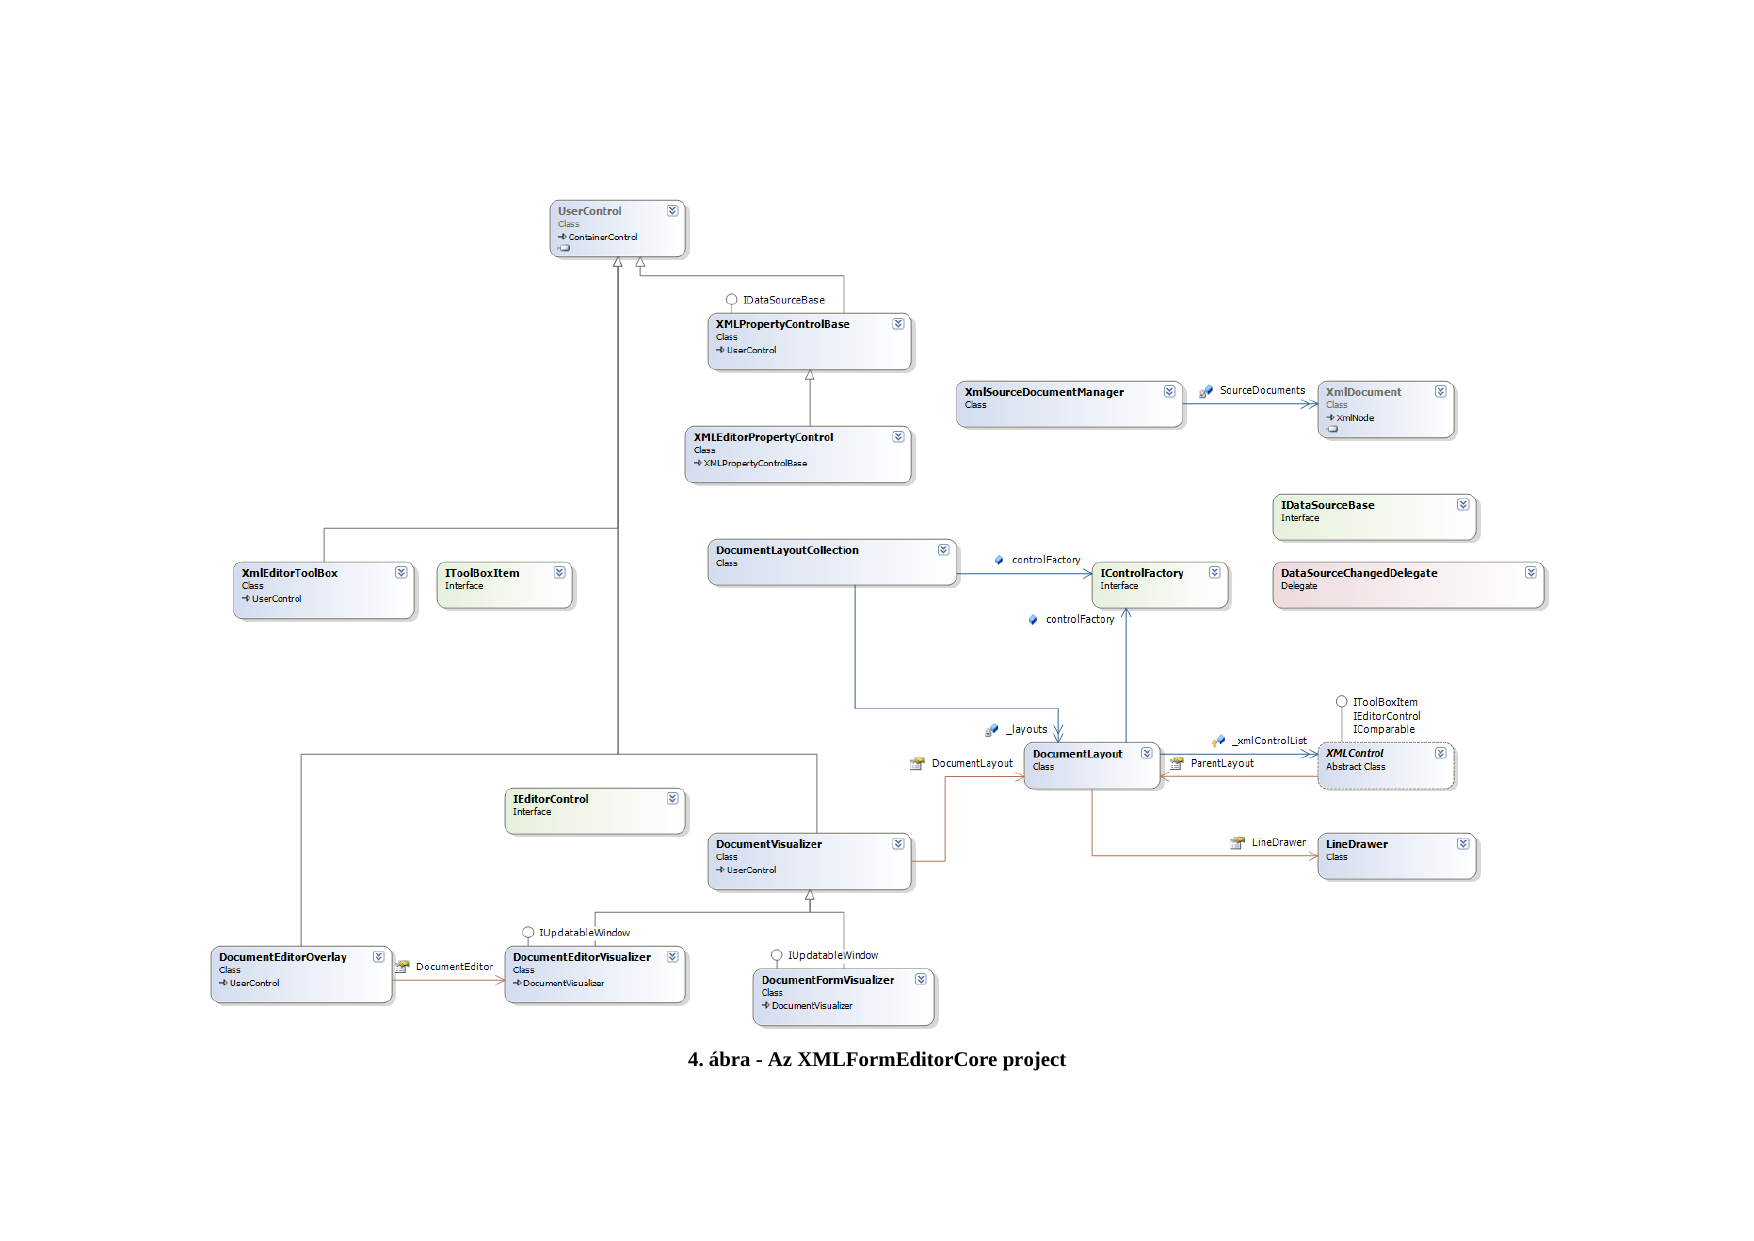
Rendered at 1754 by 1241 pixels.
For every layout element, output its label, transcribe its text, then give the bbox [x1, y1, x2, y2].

picture [202, 190, 1552, 1033]
